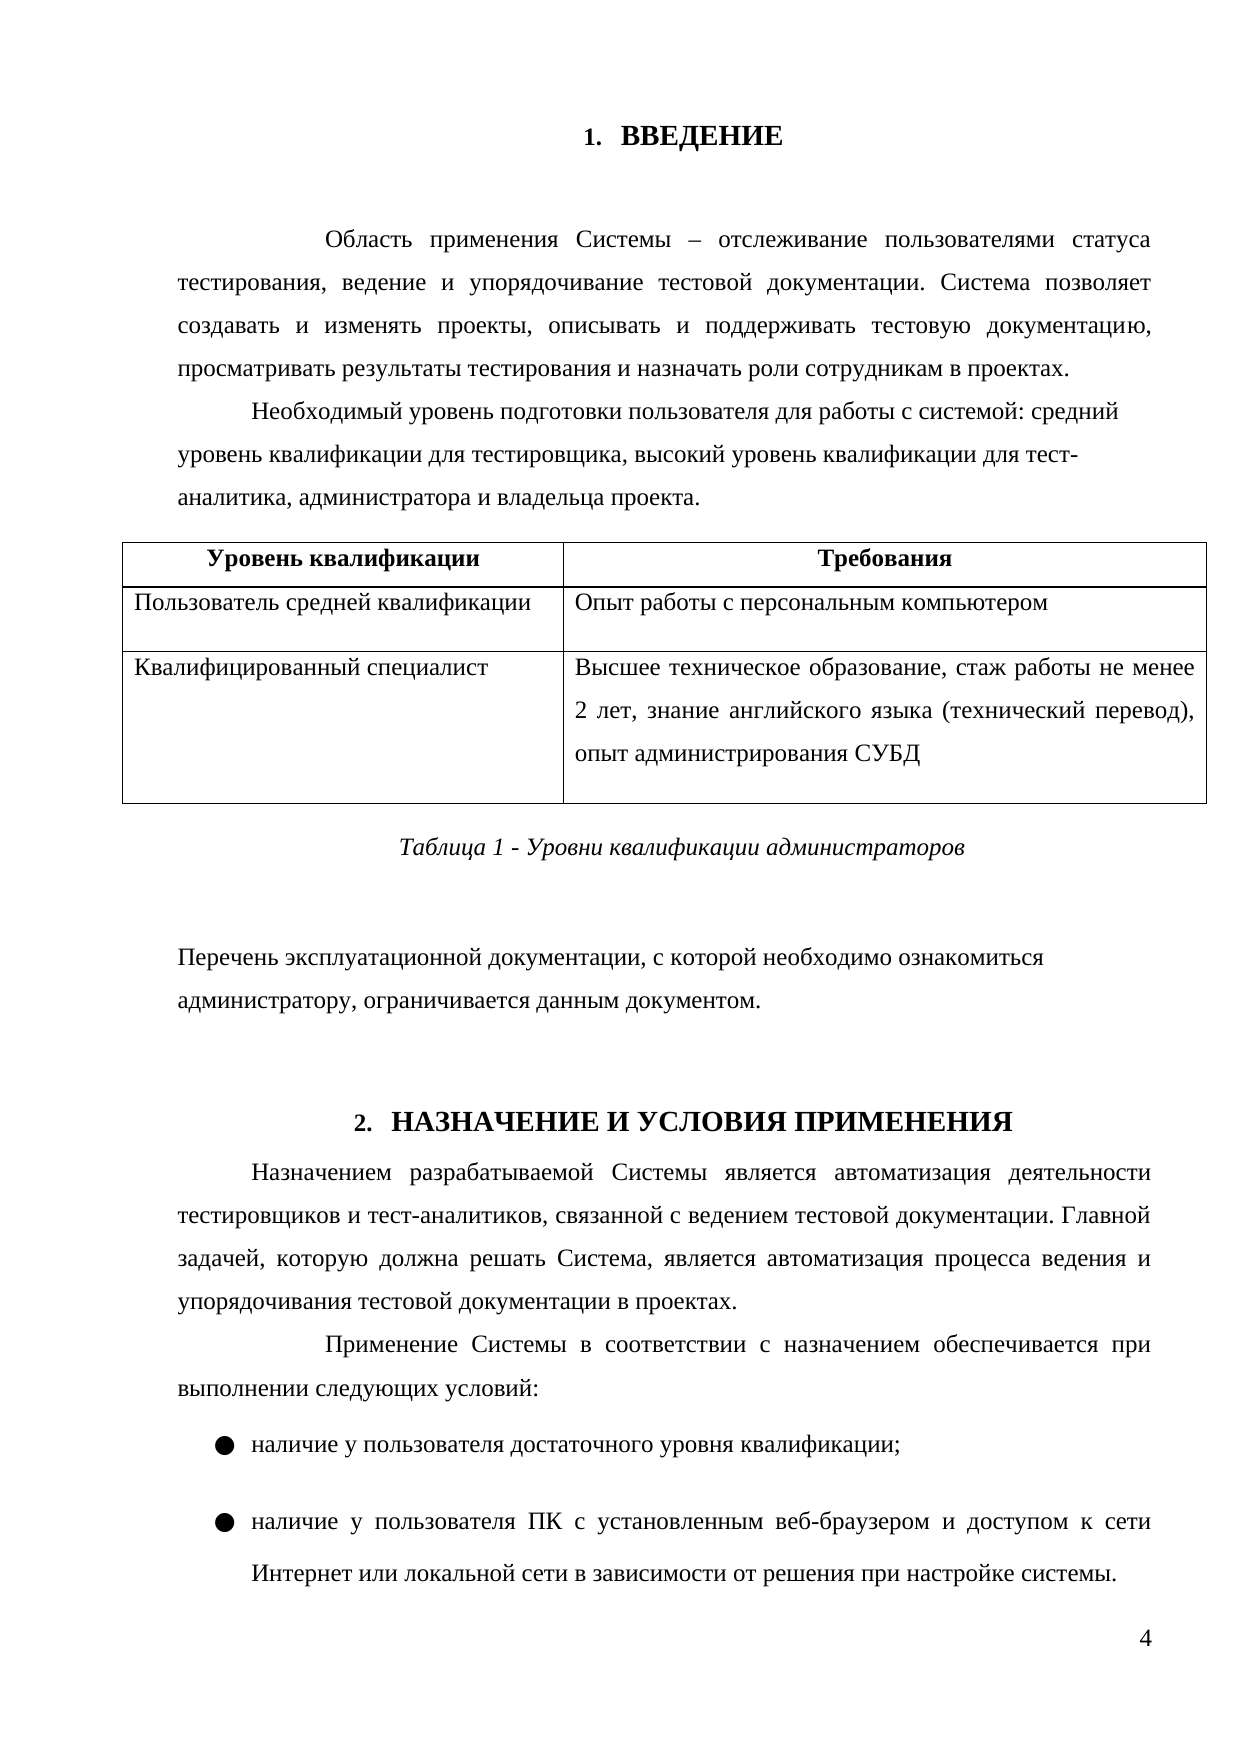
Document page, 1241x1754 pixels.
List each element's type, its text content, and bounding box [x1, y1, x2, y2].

list ВВЕДЕНИЕ [215, 118, 1152, 152]
table_cell Опыт работы с персональным компьютером [564, 588, 1206, 651]
table_cell Высшее техническое образование, стаж работы не менее 2 лет, знание английского языка (технический перевод), опыт администрирования СУБД [564, 652, 1206, 802]
table_cell Квалифицированный специалист [123, 652, 563, 802]
text Назначением разрабатываемой Системы является автоматизация деятельности тестировщиков и тест-аналитиков, связанной с ведением тестовой документации. Главной задачей, которую должна решать Система, является автоматизация процесса ведения и упорядочивания тестовой документации в проектах. [177, 1157, 1152, 1315]
text Таблица 1 - Уровни квалификации администраторов [177, 804, 1152, 861]
text Область применения Системы – отслеживание пользователями статуса тестирования, ведение и упорядочивание тестовой документации. Система позволяет создавать и изменять проекты, описывать и поддерживать тестовую документацию, просматривать результаты тестирования и назначать роли сотрудникам в проектах. [177, 224, 1152, 382]
table_header Уровень квалификации [123, 543, 563, 586]
table_header Требования [564, 543, 1206, 586]
list наличие у пользователя достаточного уровня квалификации; [213, 1416, 1152, 1467]
text Применение Системы в соответствии с назначением обеспечивается при выполнении следующих условий: [177, 1329, 1152, 1401]
text Необходимый уровень подготовки пользователя для работы с системой: средний уровень квалификации для тестировщика, высокий уровень квалификации для тест-аналитика, администратора и владельца проекта. [177, 396, 1152, 511]
table_cell Пользователь средней квалификации [123, 588, 563, 651]
list НАЗНАЧЕНИЕ И УСЛОВИЯ ПРИМЕНЕНИЯ [215, 1104, 1152, 1138]
text Перечень эксплуатационной документации, с которой необходимо ознакомиться администратору, ограничивается данным документом. [177, 942, 1152, 1013]
list наличие у пользователя ПК с установленным веб-браузером и доступом к сети Интернет или локальной сети в зависимости от решения при настройке системы. [213, 1493, 1152, 1587]
